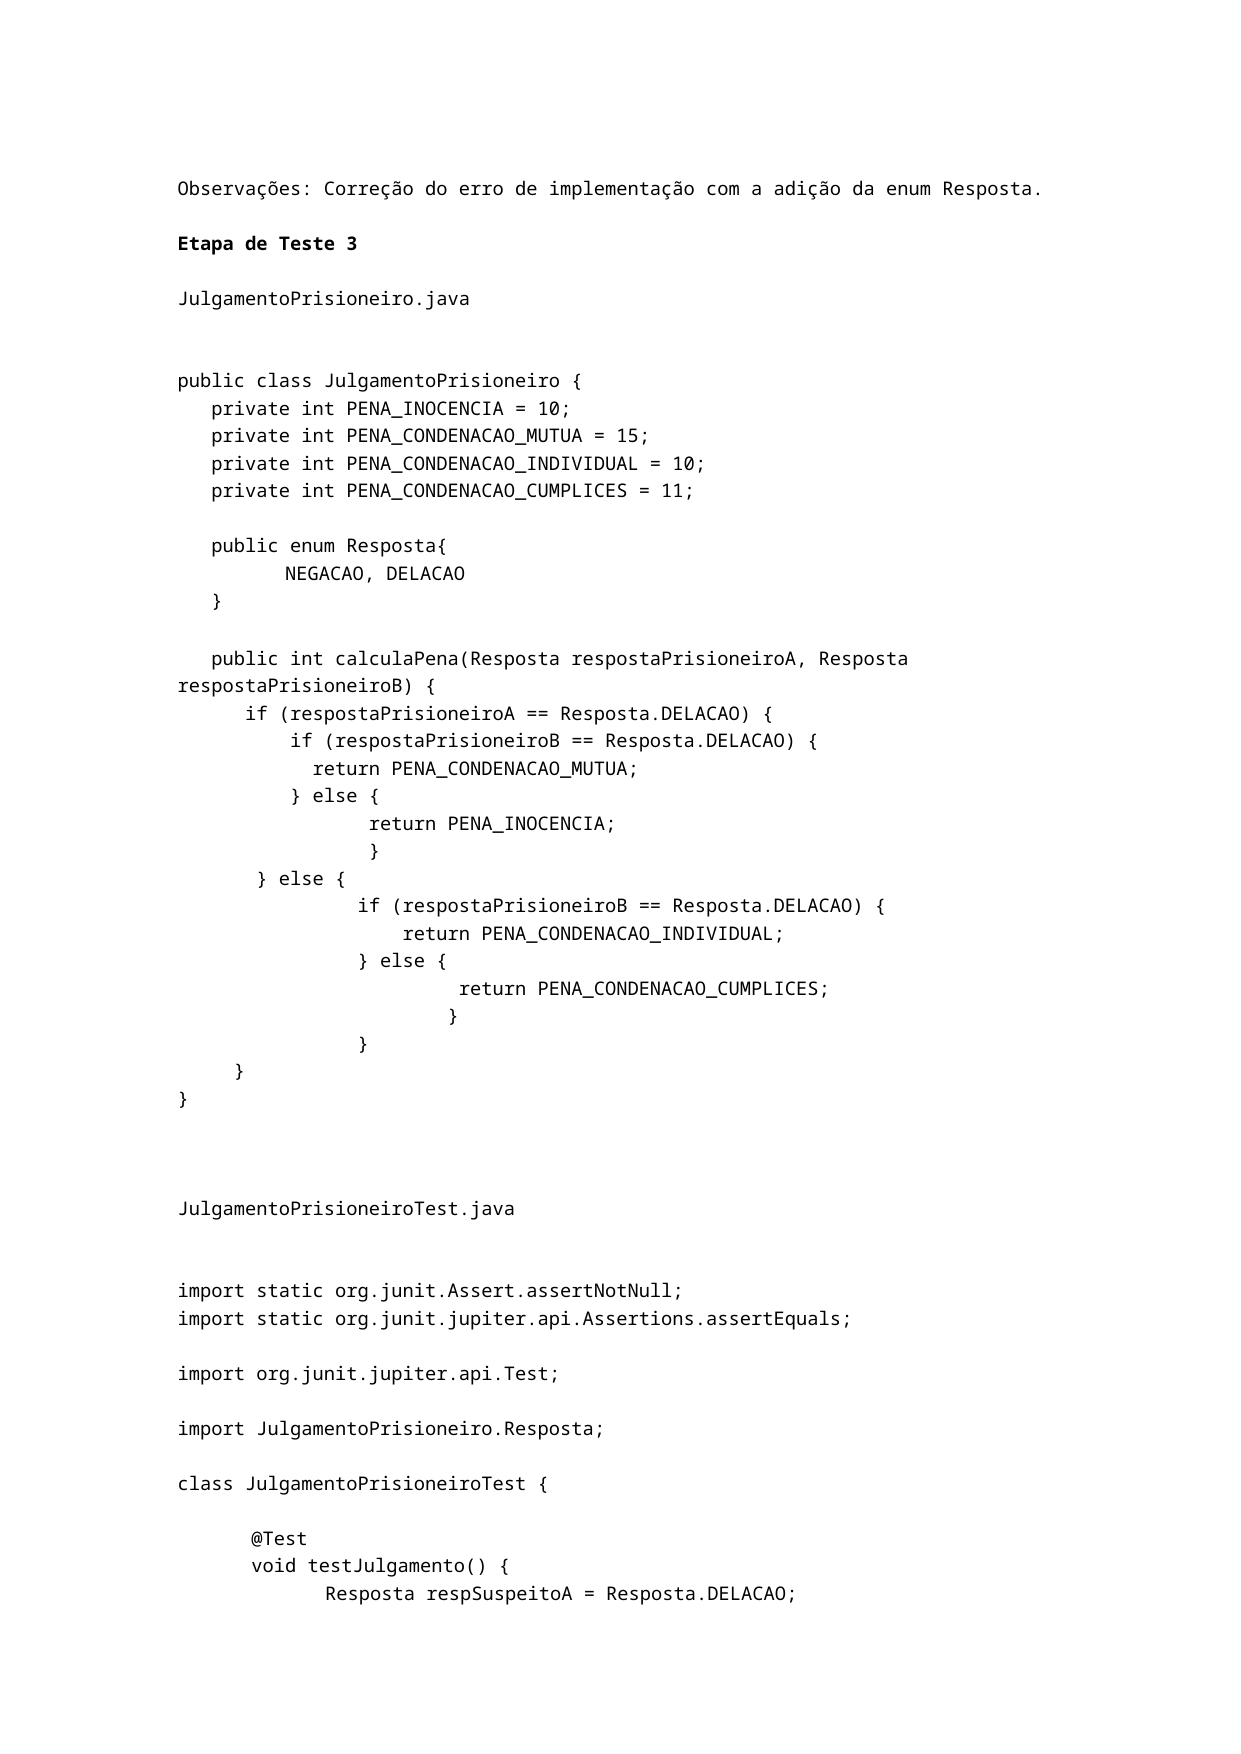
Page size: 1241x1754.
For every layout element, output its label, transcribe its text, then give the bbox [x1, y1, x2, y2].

text } else { [177, 783, 1063, 808]
text public int calculaPena(Resposta respostaPrisioneiroA, Resposta respostaPrisioneiroB) { [177, 645, 1063, 698]
text void testJulgamento() { [177, 1553, 1063, 1578]
text } [177, 838, 1063, 863]
text private int PENA_CONDENACAO_INDIVIDUAL = 10; [177, 450, 1063, 476]
text } else { [177, 865, 1063, 891]
text return PENA_CONDENACAO_INDIVIDUAL; [177, 920, 1063, 946]
text } [177, 1058, 1063, 1083]
text } [177, 588, 1063, 613]
text JulgamentoPrisioneiro.java [177, 285, 1063, 311]
text private int PENA_INOCENCIA = 10; [177, 395, 1063, 421]
text class JulgamentoPrisioneiroTest { [177, 1470, 1063, 1496]
text public enum Resposta{ [177, 533, 1063, 558]
text if (respostaPrisioneiroB == Resposta.DELACAO) { [177, 893, 1063, 918]
text if (respostaPrisioneiroA == Resposta.DELACAO) { [177, 700, 1063, 726]
text public class JulgamentoPrisioneiro { [177, 368, 1063, 393]
text if (respostaPrisioneiroB == Resposta.DELACAO) { [177, 728, 1063, 753]
text JulgamentoPrisioneiroTest.java [177, 1195, 1063, 1221]
text import static org.junit.Assert.assertNotNull; [177, 1278, 1063, 1303]
text import org.junit.jupiter.api.Test; [177, 1360, 1063, 1386]
text return PENA_CONDENACAO_CUMPLICES; [177, 975, 1063, 1001]
text } [177, 1085, 1063, 1111]
text Resposta respSuspeitoA = Resposta.DELACAO; [177, 1580, 1063, 1606]
text private int PENA_CONDENACAO_MUTUA = 15; [177, 423, 1063, 448]
text @Test [177, 1525, 1063, 1551]
text NEGACAO, DELACAO [177, 560, 1063, 586]
text Etapa de Teste 3 [177, 230, 1063, 256]
text import static org.junit.jupiter.api.Assertions.assertEquals; [177, 1305, 1063, 1331]
text import JulgamentoPrisioneiro.Resposta; [177, 1415, 1063, 1441]
text } [177, 1030, 1063, 1056]
text return PENA_INOCENCIA; [177, 810, 1063, 836]
text private int PENA_CONDENACAO_CUMPLICES = 11; [177, 478, 1063, 503]
text } [177, 1003, 1063, 1028]
text return PENA_CONDENACAO_MUTUA; [177, 755, 1063, 781]
text Observações: Correção do erro de implementação com a adição da enum Resposta. [177, 175, 1063, 201]
text } else { [177, 948, 1063, 973]
